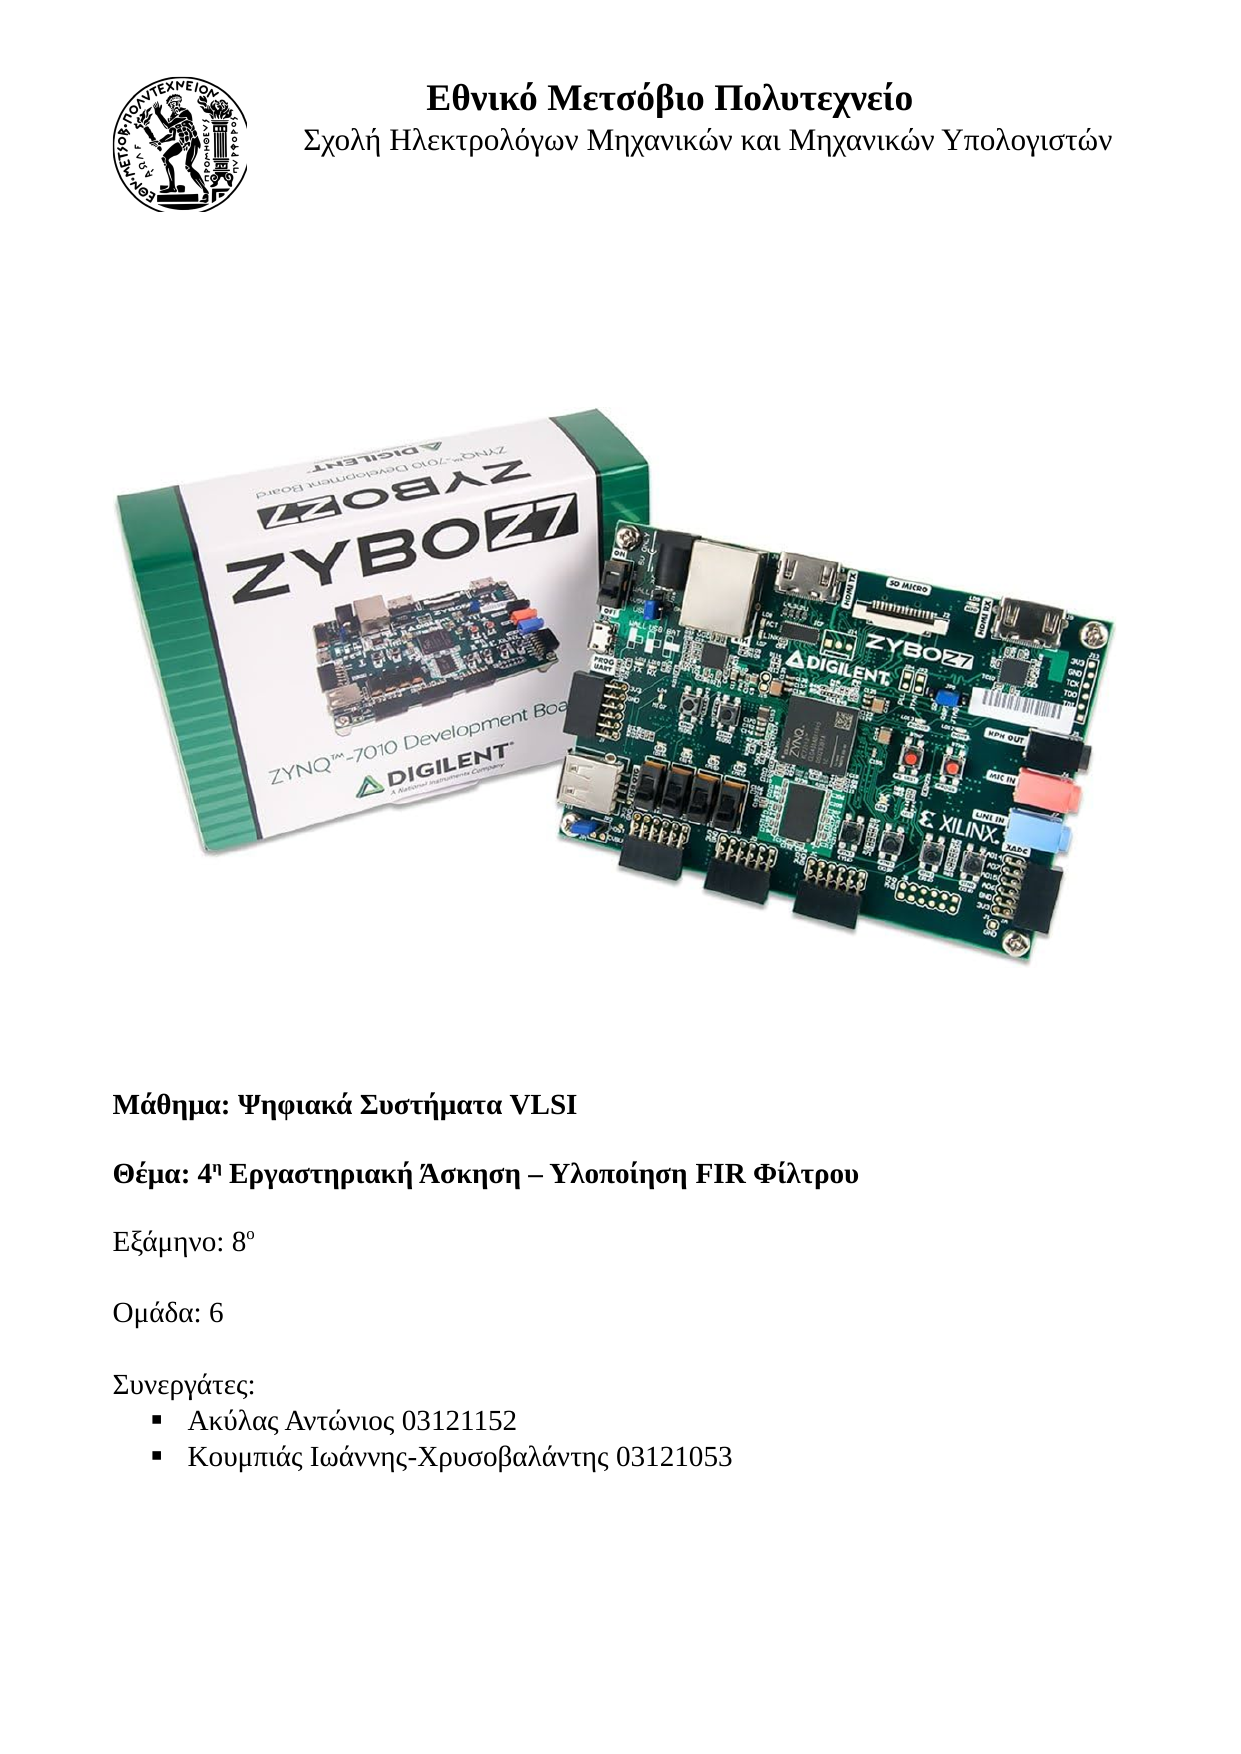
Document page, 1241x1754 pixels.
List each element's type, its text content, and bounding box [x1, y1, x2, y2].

list Κουμπιάς Ιωάννης-Χρυσοβαλάντης 03121053 [150, 1439, 1167, 1472]
list Ακύλας Αντώνιος 03121152 [150, 1403, 1167, 1437]
text Θέμα: 4η Εργαστηριακή Άσκηση – Υλοποίηση FIR Φίλτρου [112, 1157, 1165, 1190]
text Εξάμηνο: 8ο [112, 1224, 1167, 1257]
text Εθνικό Μετσόβιο Πολυτεχνείο [370, 75, 1167, 118]
text Σχολή Ηλεκτρολόγων Μηχανικών και Μηχανικών Υπολογιστών [247, 121, 1167, 157]
picture [112, 76, 247, 212]
picture [112, 407, 1117, 968]
text Ομάδα: 6 [112, 1295, 1167, 1329]
text Μάθημα: Ψηφιακά Συστήματα VLSI [112, 1087, 1167, 1121]
text Συνεργάτες: [112, 1367, 1167, 1401]
